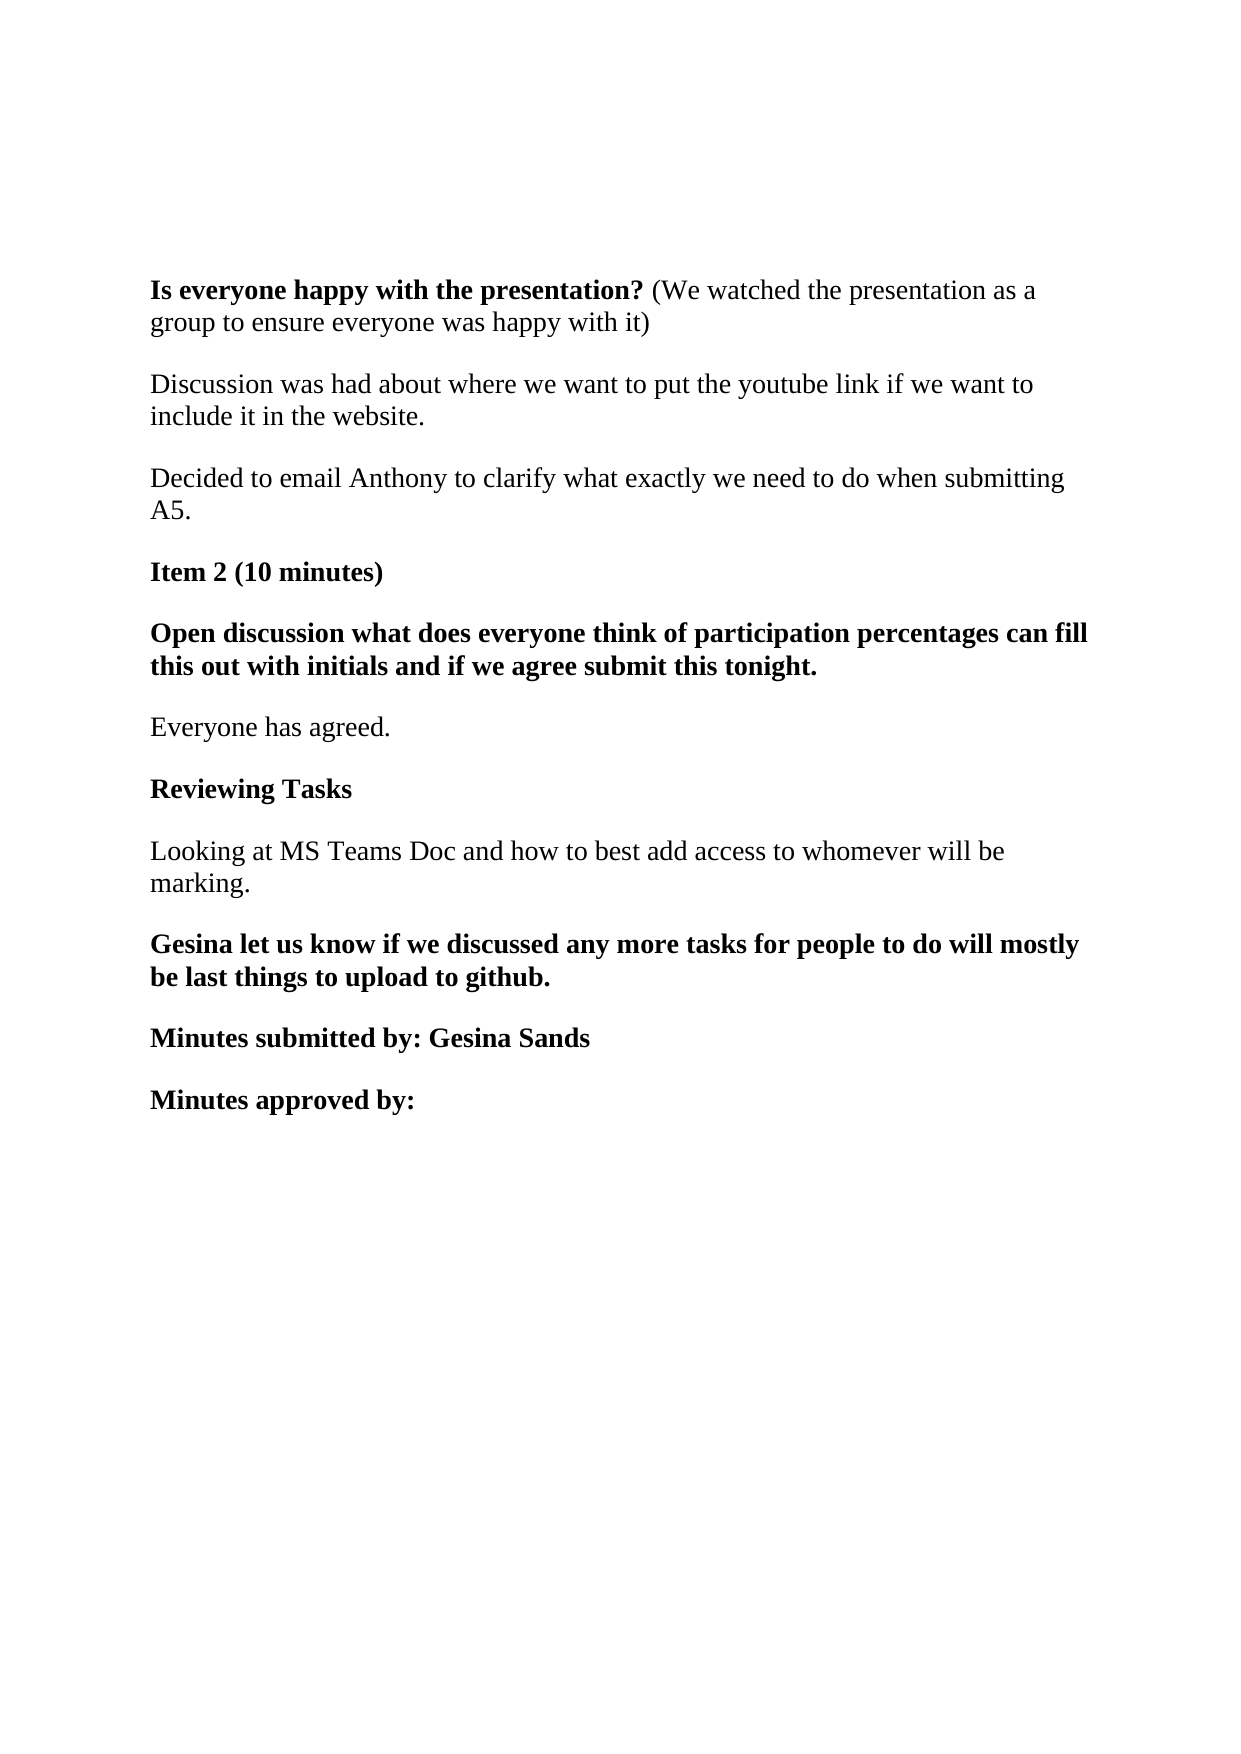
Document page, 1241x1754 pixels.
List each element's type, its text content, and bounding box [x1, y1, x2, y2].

text Minutes submitted by: Gesina Sands [150, 1022, 1090, 1054]
text Reviewing Tasks [150, 772, 1090, 804]
text Gesina let us know if we discussed any more tasks for people to do will mostly be last things to upload to github. [150, 928, 1090, 992]
text Is everyone happy with the presentation? (We watched the presentation as a group to ensure everyone was happy with it) [150, 273, 1090, 338]
text Open discussion what does everyone think of participation percentages can fill this out with initials and if we agree submit this tonight. [150, 617, 1090, 681]
text Decided to email Anthony to clarify what exactly we need to do when submitting A5. [150, 461, 1090, 526]
text Discussion was had about where we want to put the youtube link if we want to include it in the website. [150, 367, 1090, 432]
text Item 2 (10 minutes) [150, 555, 1090, 587]
text Minutes approved by: [150, 1083, 1090, 1116]
text Everyone has agreed. [150, 711, 1090, 743]
text Looking at MS Teams Doc and how to best add access to whomever will be marking. [150, 834, 1090, 898]
